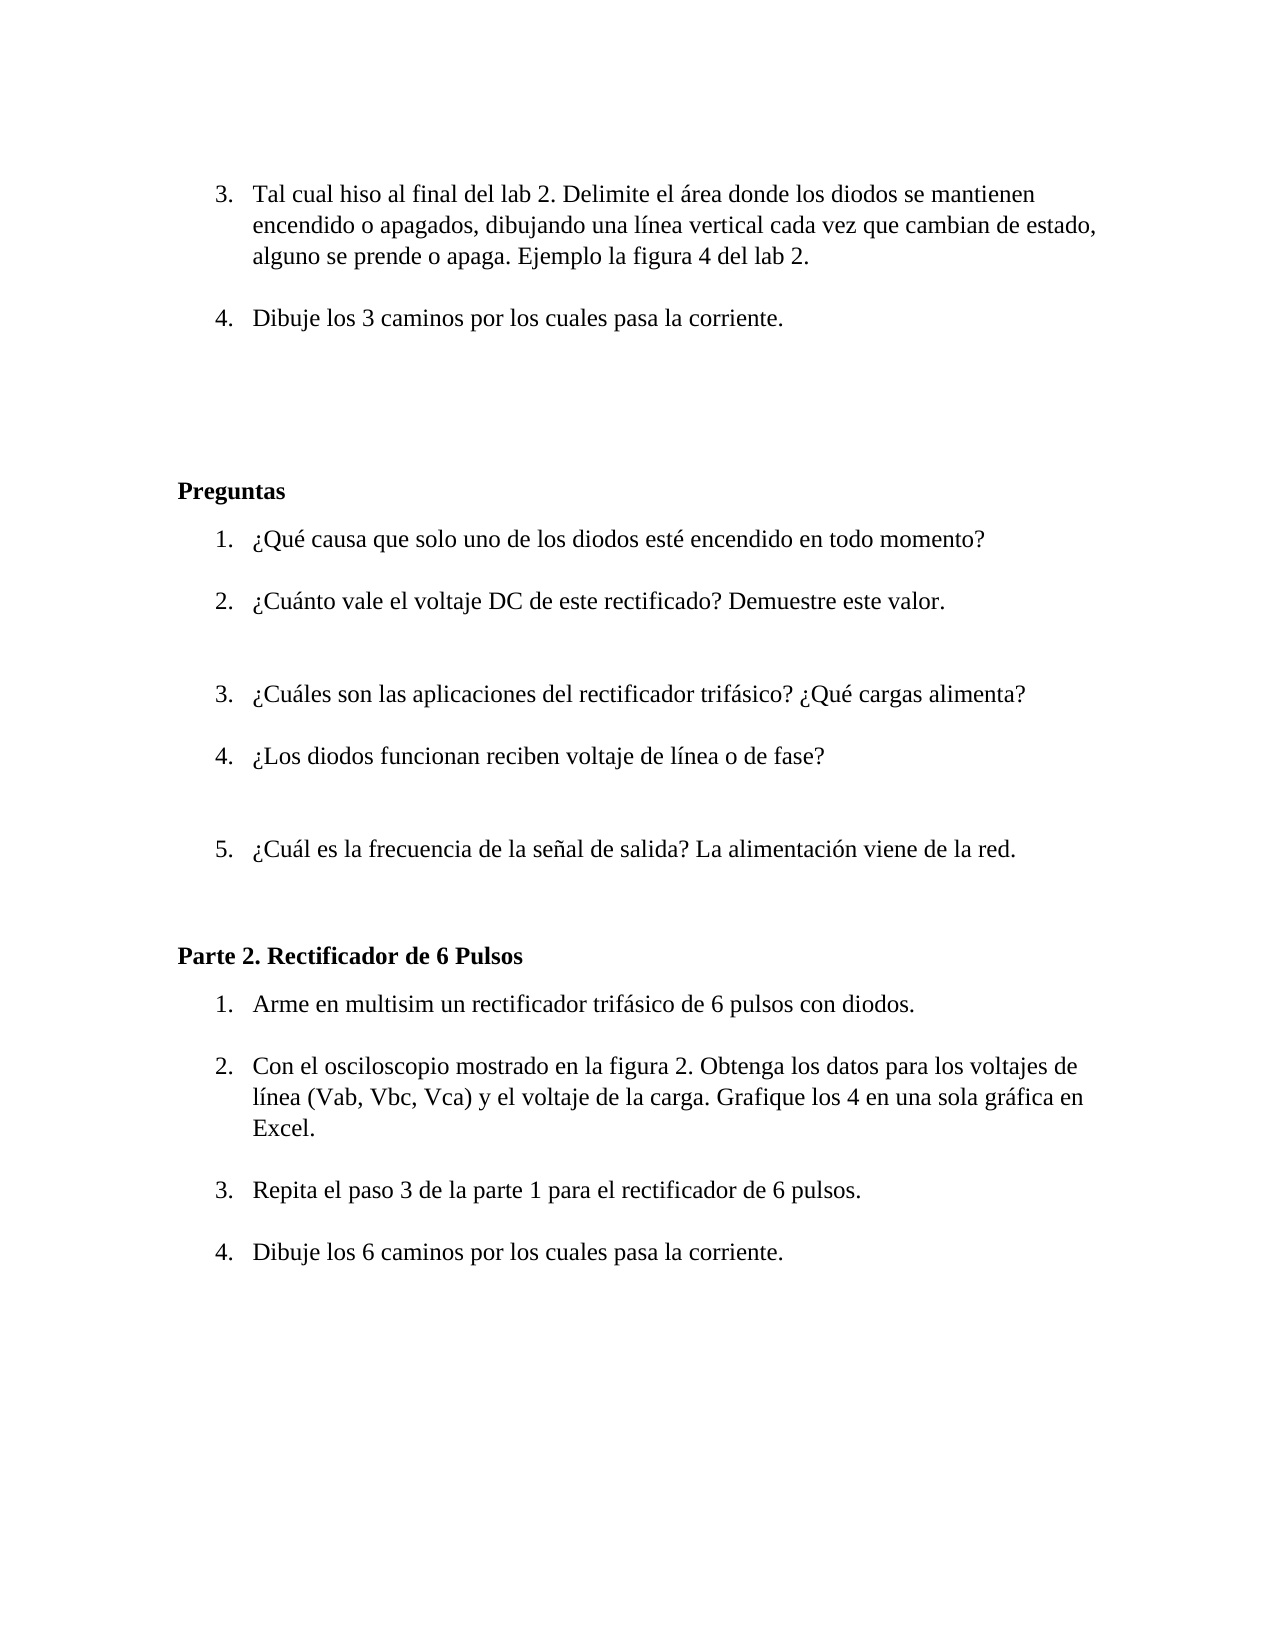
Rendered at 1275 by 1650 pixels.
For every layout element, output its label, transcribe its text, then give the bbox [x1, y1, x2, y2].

list ¿Cuáles son las aplicaciones del rectificador trifásico? ¿Qué cargas alimenta? [215, 679, 1098, 708]
list ¿Qué causa que solo uno de los diodos esté encendido en todo momento? [215, 524, 1098, 553]
list Tal cual hiso al final del lab 2. Delimite el área donde los diodos se mantienen encendido o apagados, dibujando una línea vertical cada vez que cambian de estado, alguno se prende o apaga. Ejemplo la figura 4 del lab 2. [215, 179, 1098, 269]
list ¿Cuánto vale el voltaje DC de este rectificado? Demuestre este valor. [215, 586, 1098, 615]
list Repita el paso 3 de la parte 1 para el rectificador de 6 pulsos. [215, 1175, 1098, 1204]
list Dibuje los 3 caminos por los cuales pasa la corriente. [215, 303, 1098, 332]
text Preguntas [177, 476, 1098, 505]
list Con el osciloscopio mostrado en la figura 2. Obtenga los datos para los voltajes de línea (Vab, Vbc, Vca) y el voltaje de la carga. Grafique los 4 en una sola gráfica en Excel. [215, 1051, 1098, 1142]
text Parte 2. Rectificador de 6 Pulsos [177, 941, 1098, 970]
list Arme en multisim un rectificador trifásico de 6 pulsos con diodos. [215, 989, 1098, 1018]
list ¿Los diodos funcionan reciben voltaje de línea o de fase? [215, 741, 1098, 770]
list ¿Cuál es la frecuencia de la señal de salida? La alimentación viene de la red. [215, 834, 1098, 863]
list Dibuje los 6 caminos por los cuales pasa la corriente. [215, 1237, 1098, 1266]
